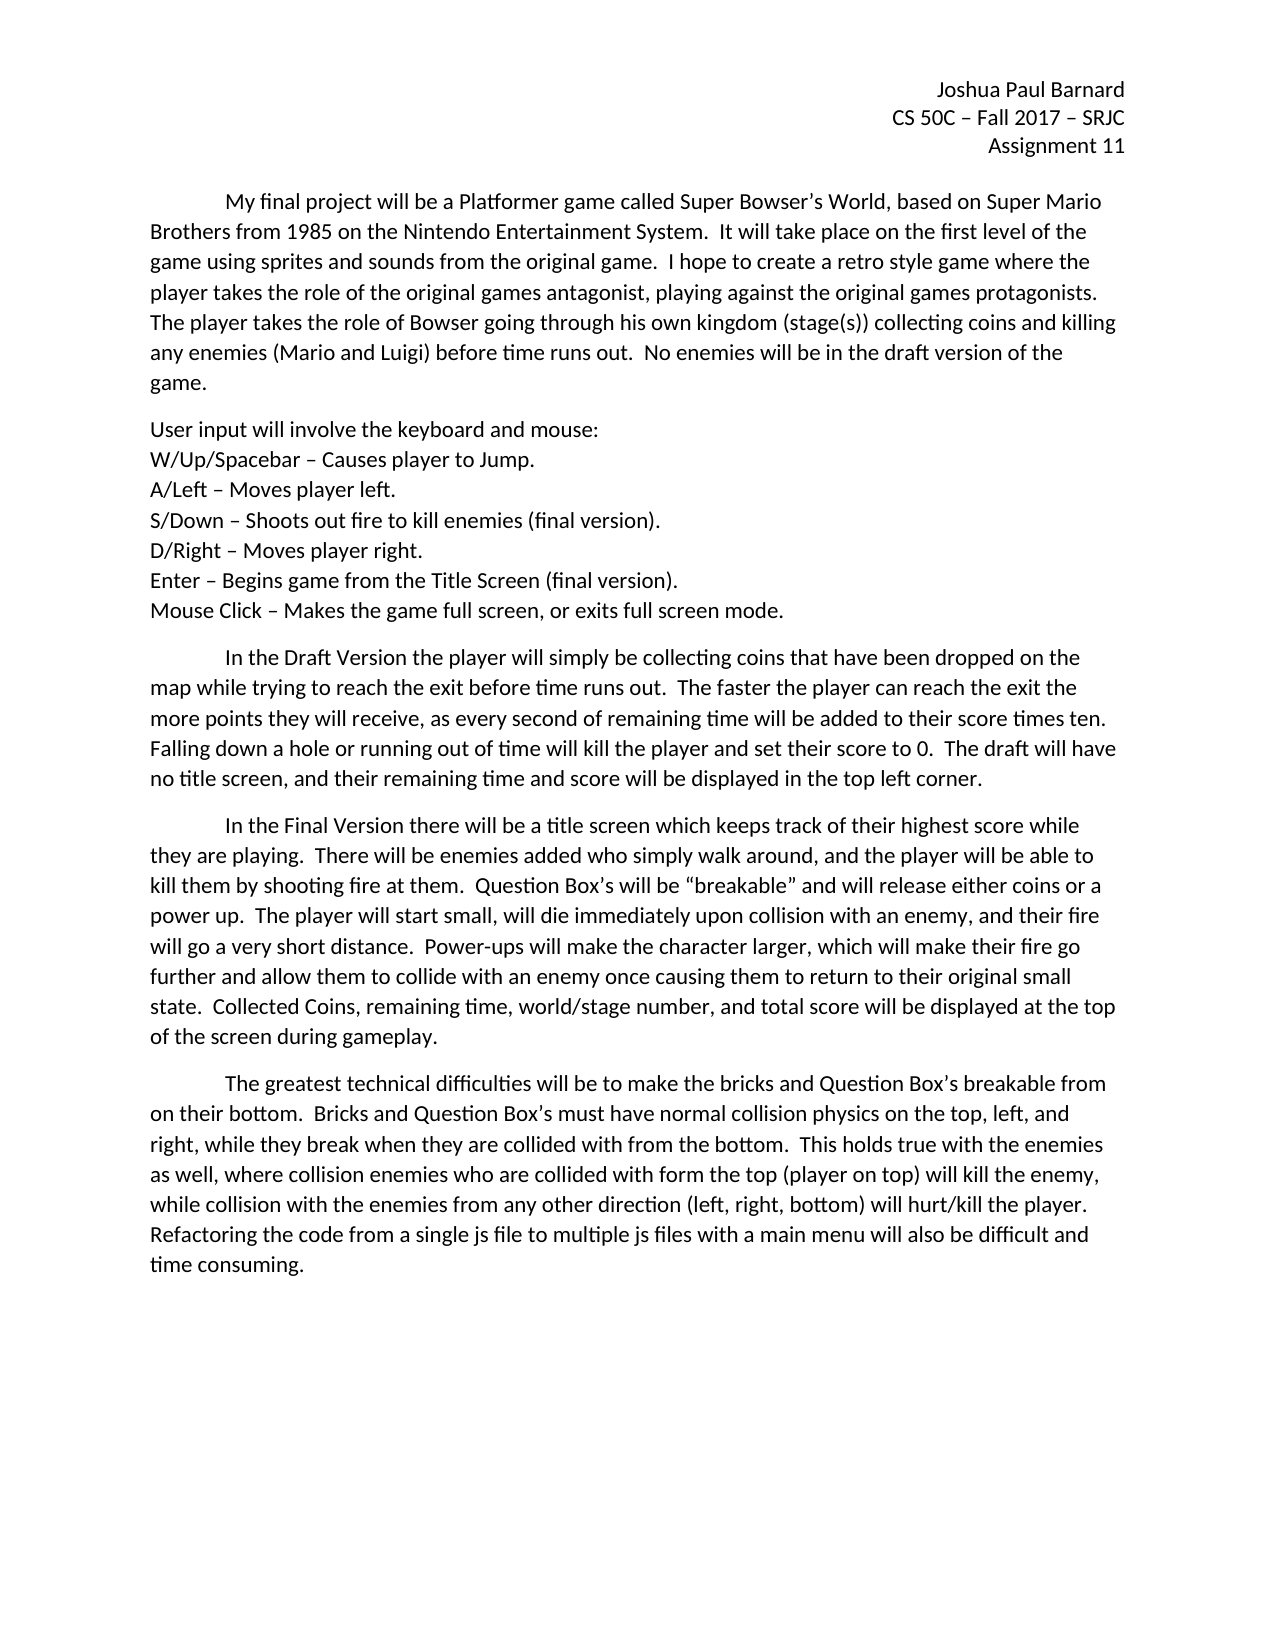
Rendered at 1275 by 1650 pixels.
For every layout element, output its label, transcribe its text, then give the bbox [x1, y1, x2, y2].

text The greatest technical difficulties will be to make the bricks and Question Box’s breakable from on their bottom. Bricks and Question Box’s must have normal collision physics on the top, left, and right, while they break when they are collided with from the bottom. This holds true with the enemies as well, where collision enemies who are collided with form the top (player on top) will kill the enemy, while collision with the enemies from any other direction (left, right, bottom) will hurt/kill the player. Refactoring the code from a single js file to multiple js files with a main menu will also be difficult and time consuming. [150, 1069, 1125, 1279]
text In the Draft Version the player will simply be collecting coins that have been dropped on the map while trying to reach the exit before time runs out. The faster the player can reach the exit the more points they will receive, as every second of remaining time will be added to their score times ten. Falling down a hole or running out of time will kill the player and set their score to 0. The draft will have no title screen, and their remaining time and score will be displayed in the top left corner. [150, 643, 1125, 792]
text My final project will be a Platformer game called Super Bowser’s World, based on Super Mario Brothers from 1985 on the Nintendo Entertainment System. It will take place on the first level of the game using sprites and sounds from the original game. I hope to create a retro style game where the player takes the role of the original games antagonist, playing against the original games protagonists. The player takes the role of Bowser going through his own kingdom (stage(s)) collecting coins and killing any enemies (Mario and Luigi) before time runs out. No enemies will be in the draft version of the game. [150, 187, 1125, 396]
text User input will involve the keyboard and mouse: W/Up/Spacebar – Causes player to Jump. A/Left – Moves player left. S/Down – Shoots out fire to kill enemies (final version). D/Right – Moves player right. Enter – Begins game from the Title Screen (final version). Mouse Click – Makes the game full screen, or exits full screen mode. [150, 415, 1125, 624]
text In the Final Version there will be a title screen which keeps track of their highest score while they are playing. There will be enemies added who simply walk around, and the player will be able to kill them by shooting fire at them. Question Box’s will be “breakable” and will release either coins or a power up. The player will start small, will die immediately upon collision with an enemy, and their fire will go a very short distance. Power-ups will make the character larger, which will make their fire go further and allow them to collide with an enemy once causing them to return to their original small state. Collected Coins, remaining time, world/stage number, and total score will be displayed at the top of the screen during gameplay. [150, 811, 1125, 1051]
